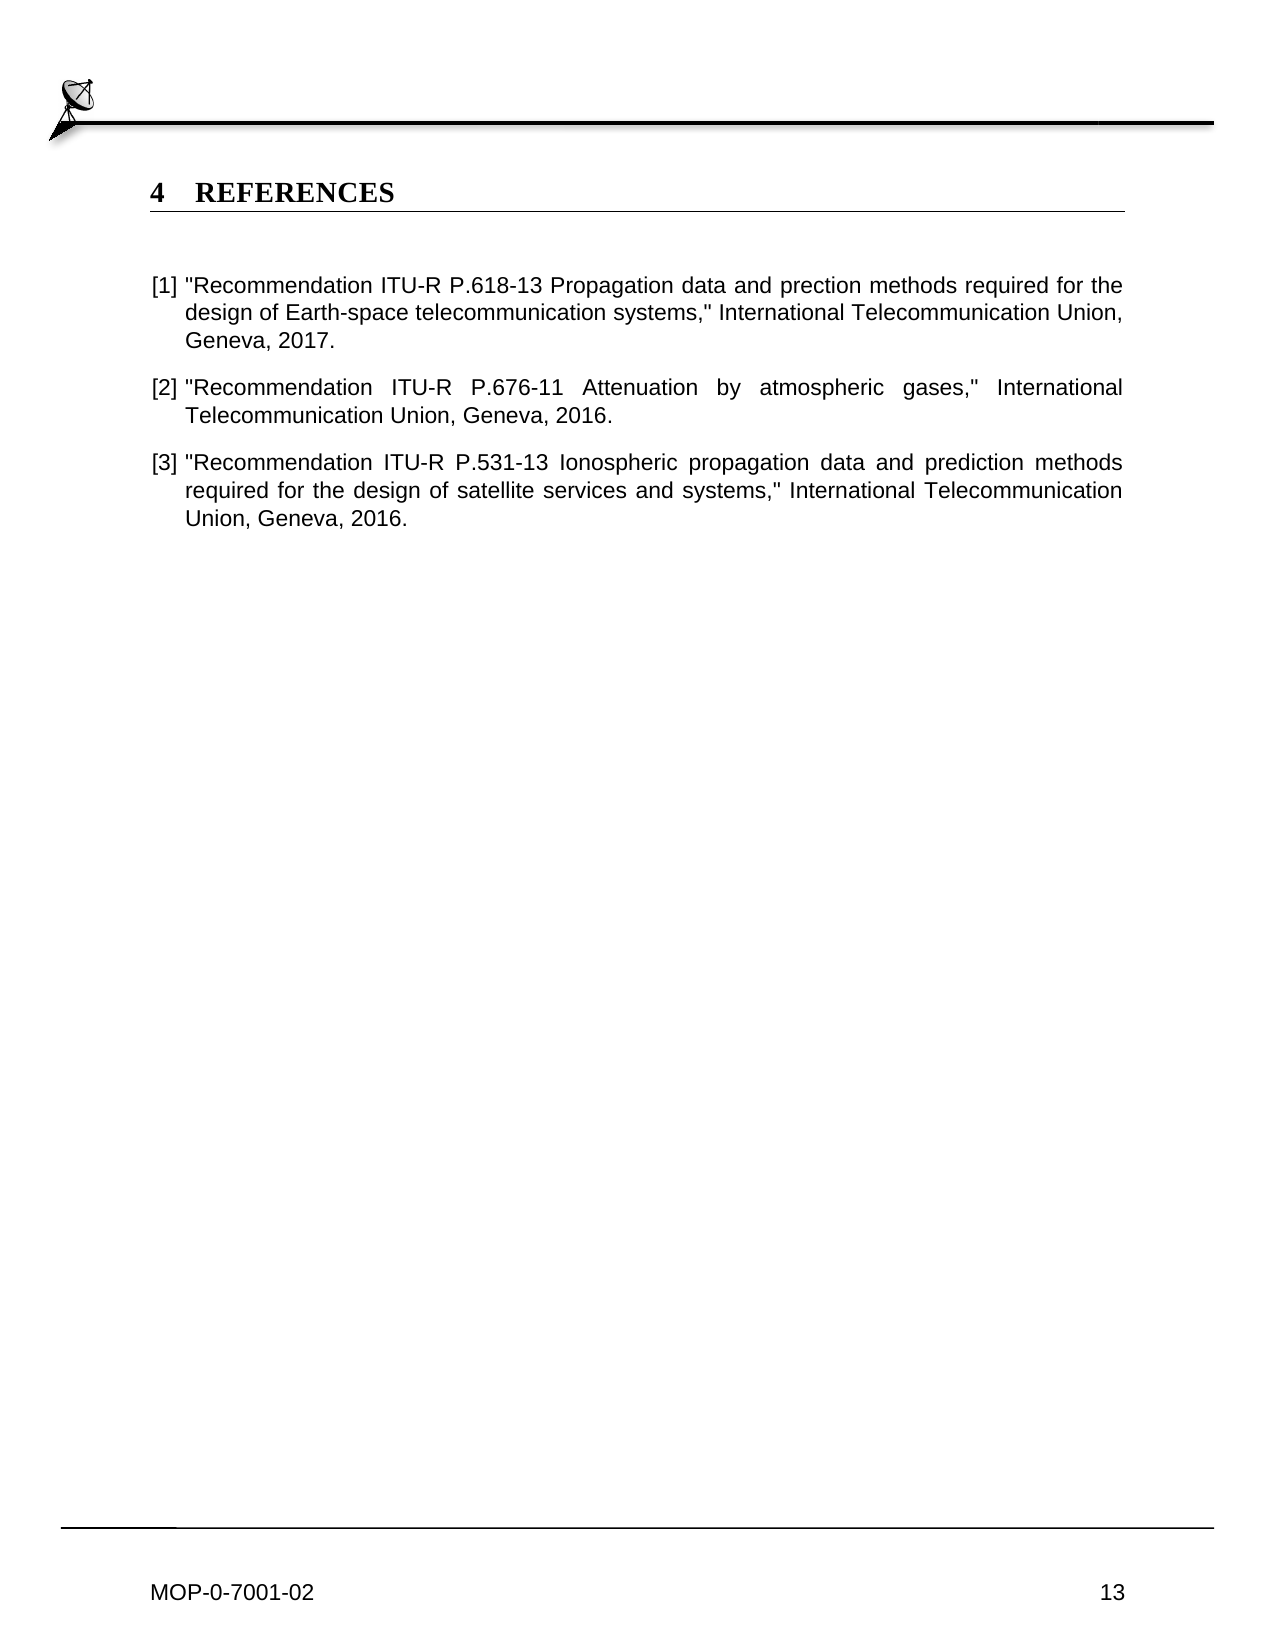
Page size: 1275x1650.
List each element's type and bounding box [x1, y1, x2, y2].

picture [58, 79, 94, 123]
